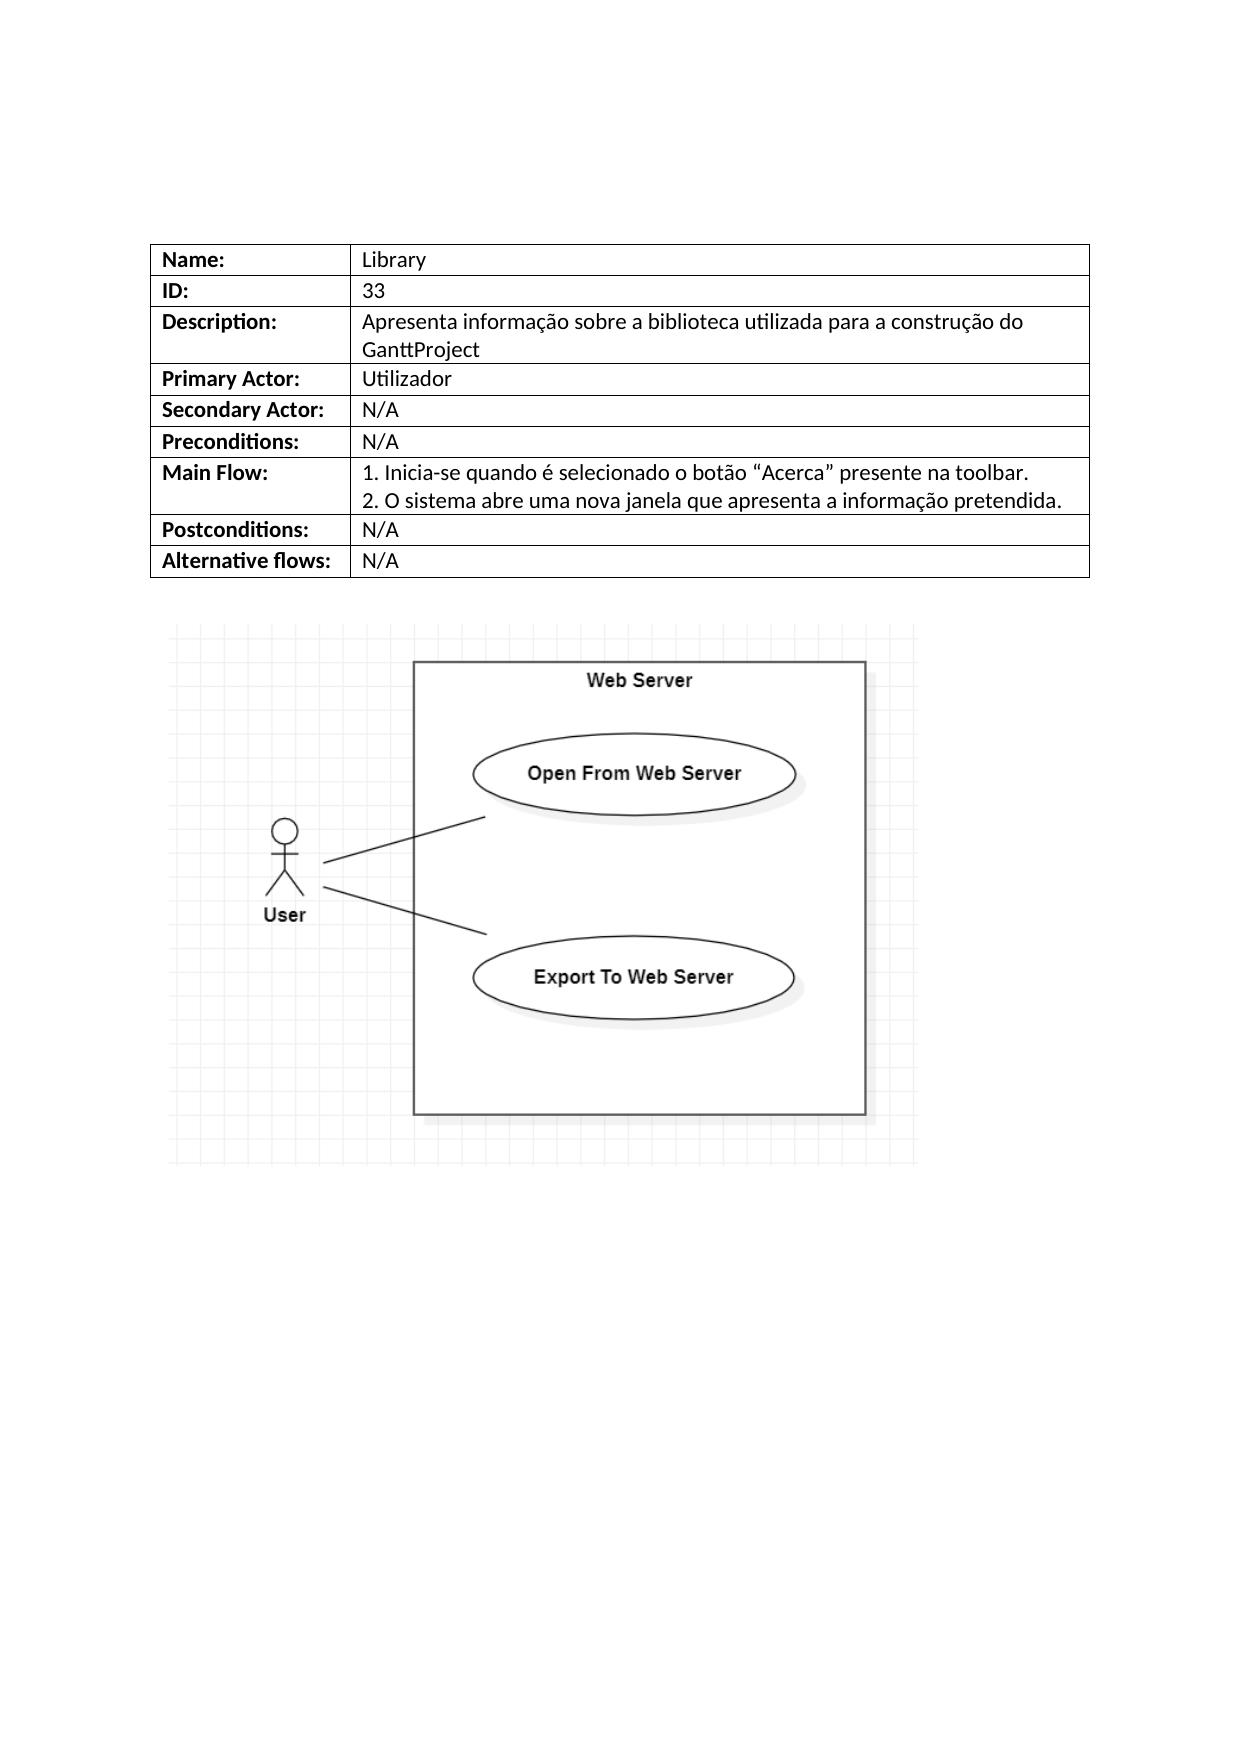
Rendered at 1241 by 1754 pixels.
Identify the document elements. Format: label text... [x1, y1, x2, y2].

table_cell N/A [351, 546, 1089, 577]
table_cell Primary Actor: [151, 364, 350, 394]
table_cell Main Flow: [151, 458, 350, 514]
table_cell N/A [351, 396, 1089, 426]
table_header Name: [151, 245, 350, 275]
table_cell Apresenta informação sobre a biblioteca utilizada para a construção do GanttProject [351, 307, 1089, 363]
table_cell N/A [351, 515, 1089, 545]
table_header Library [351, 245, 1089, 275]
table_cell 33 [351, 276, 1089, 306]
table_cell Utilizador [351, 364, 1089, 394]
table_cell ID: [151, 276, 350, 306]
table_cell N/A [351, 427, 1089, 457]
table_cell Preconditions: [151, 427, 350, 457]
table_cell Secondary Actor: [151, 396, 350, 426]
table_cell 1. Inicia-se quando é selecionado o botão “Acerca” presente na toolbar. 2. O sistema abre uma nova janela que apresenta a informação pretendida. [351, 458, 1089, 514]
table_cell Description: [151, 307, 350, 363]
table_cell Postconditions: [151, 515, 350, 545]
table_cell Alternative flows: [151, 546, 350, 577]
